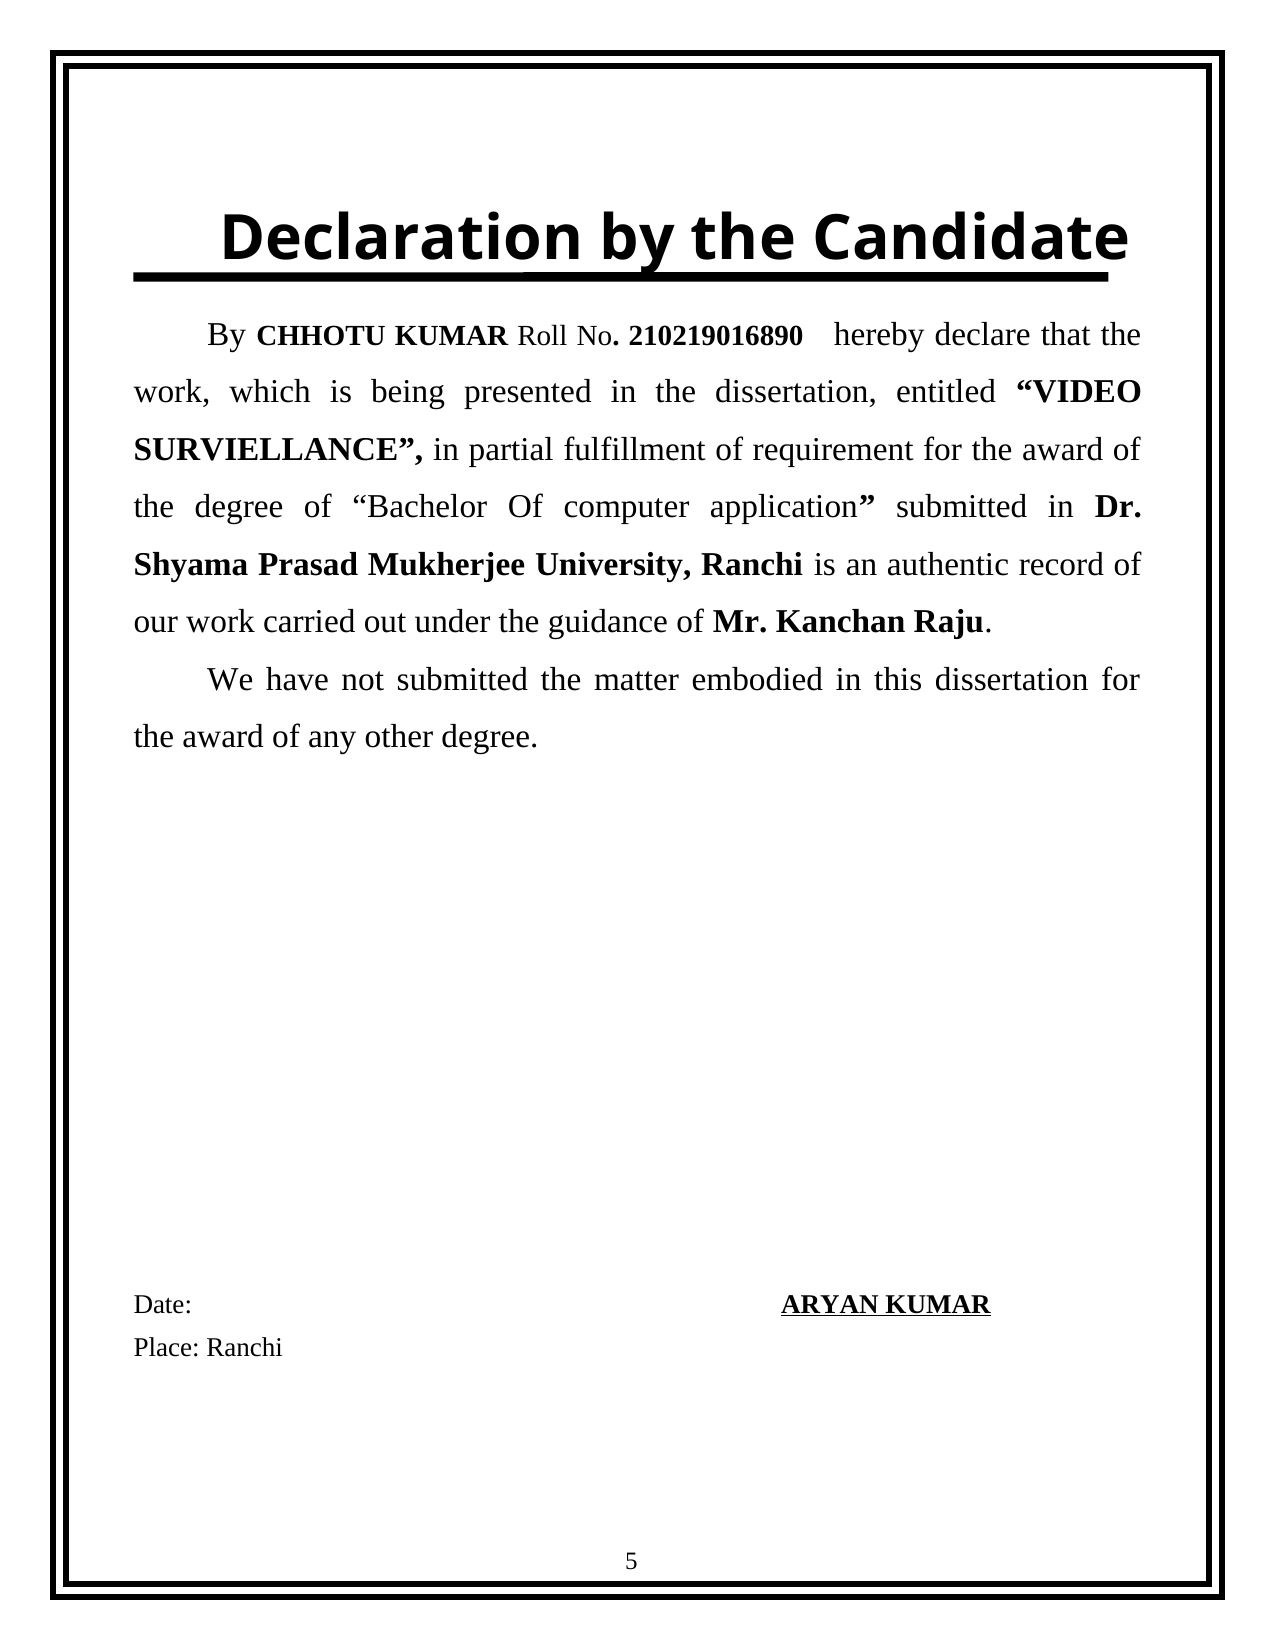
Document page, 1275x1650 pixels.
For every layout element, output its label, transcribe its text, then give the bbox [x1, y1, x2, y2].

text By CHHOTU KUMAR Roll No. 210219016890 hereby declare that the work, which is being presented in the dissertation, entitled “VIDEO SURVIELLANCE”, in partial fulfillment of requirement for the award of the degree of “Bachelor Of computer application” submitted in Dr. Shyama Prasad Mukherjee University, Ranchi is an authentic record of our work carried out under the guidance of Mr. Kanchan Raju. [133, 314, 1142, 640]
text Date: ARYAN KUMAR [133, 1288, 1142, 1319]
text We have not submitted the matter embodied in this dissertation for the award of any other degree. [133, 659, 1142, 755]
text Declaration by the Candidate [133, 193, 1142, 278]
text Place: Ranchi [133, 1331, 1142, 1363]
